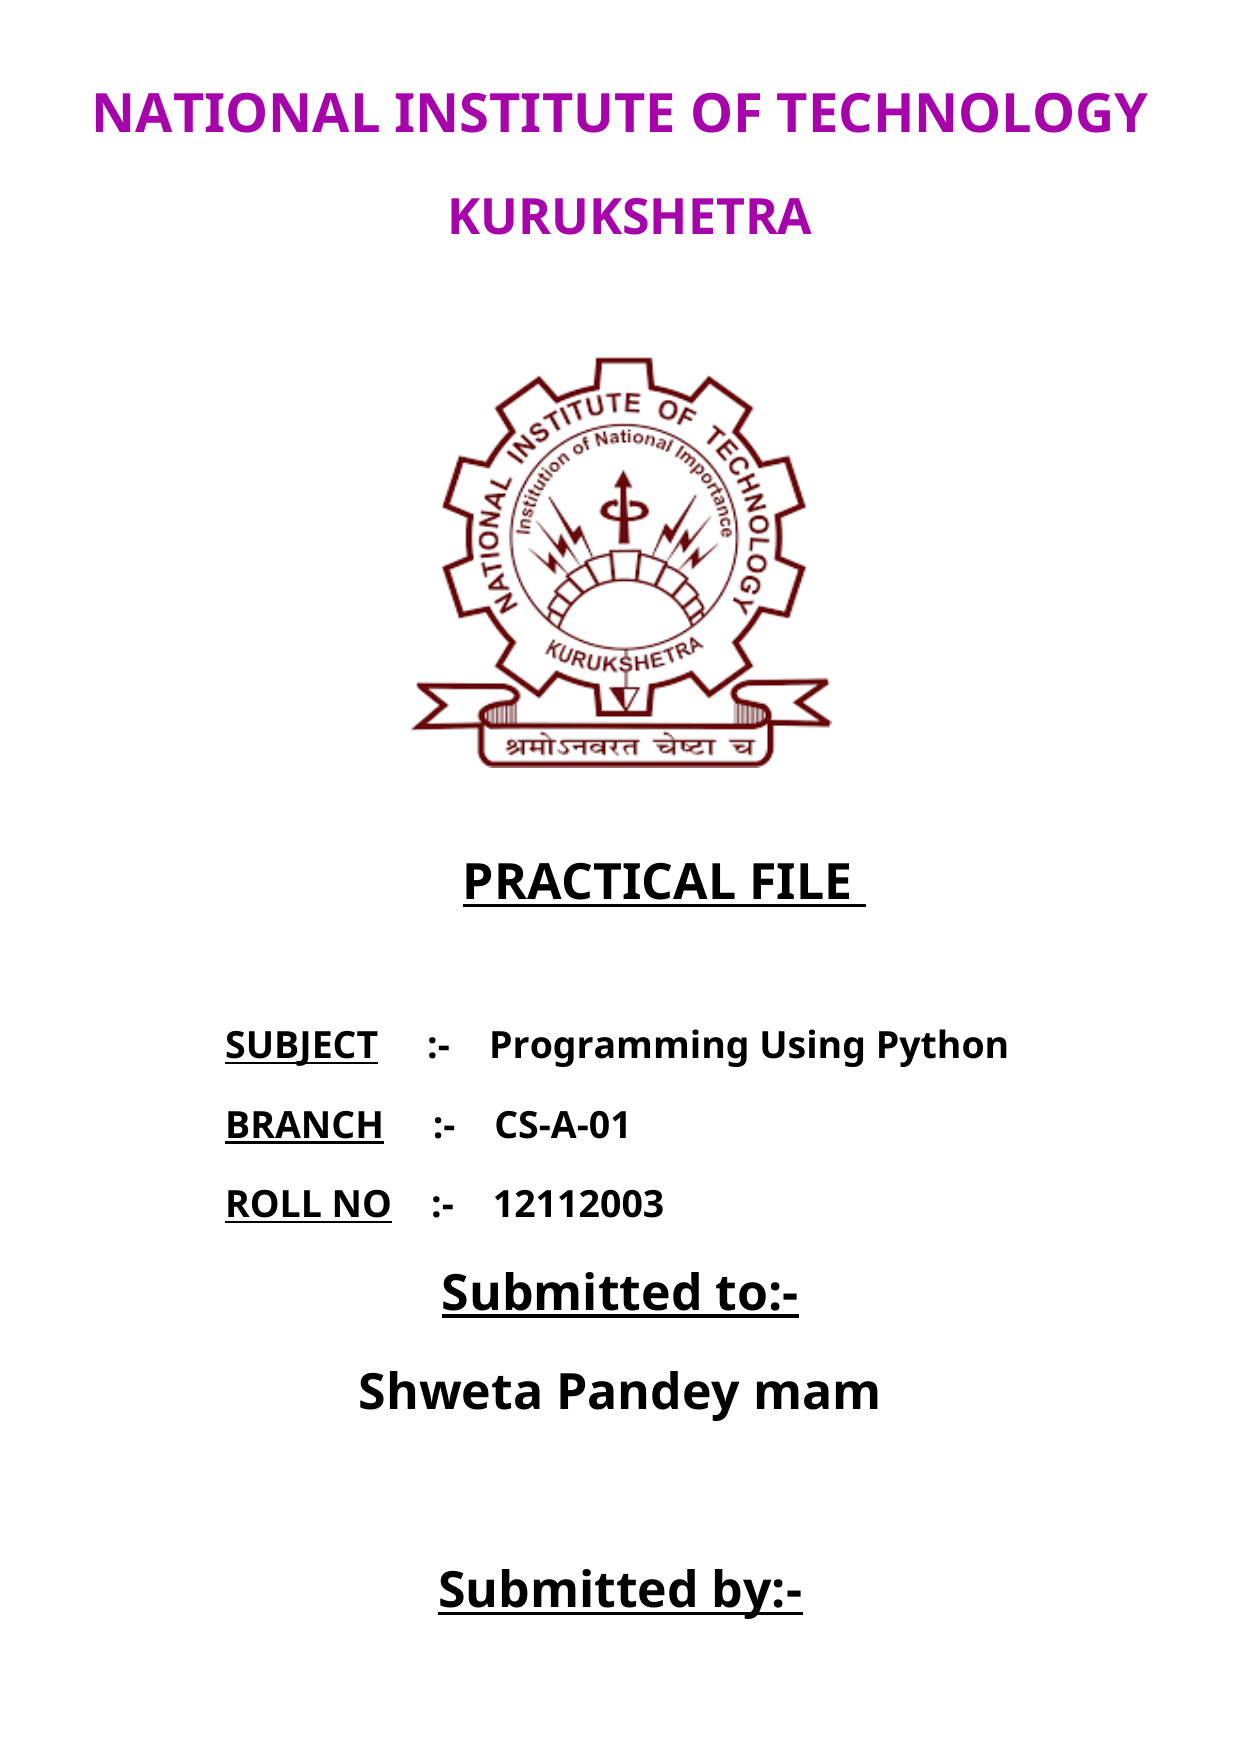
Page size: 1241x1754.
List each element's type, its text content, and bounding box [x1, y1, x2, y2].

text SUBJECT :- Programming Using Python [150, 1018, 1165, 1069]
text Submitted to:- [75, 1257, 1165, 1325]
text Submitted by:- [75, 1554, 1165, 1623]
text NATIONAL INSTITUTE OF TECHNOLOGY [75, 75, 1165, 149]
text PRACTICAL FILE [75, 846, 1165, 914]
picture [408, 357, 832, 768]
text BRANCH :- CS-A-01 [150, 1098, 1165, 1149]
text ROLL NO :- 12112003 [150, 1177, 1165, 1228]
text Shweta Pandey mam [75, 1356, 1165, 1424]
text KURUKSHETRA [75, 181, 1165, 249]
